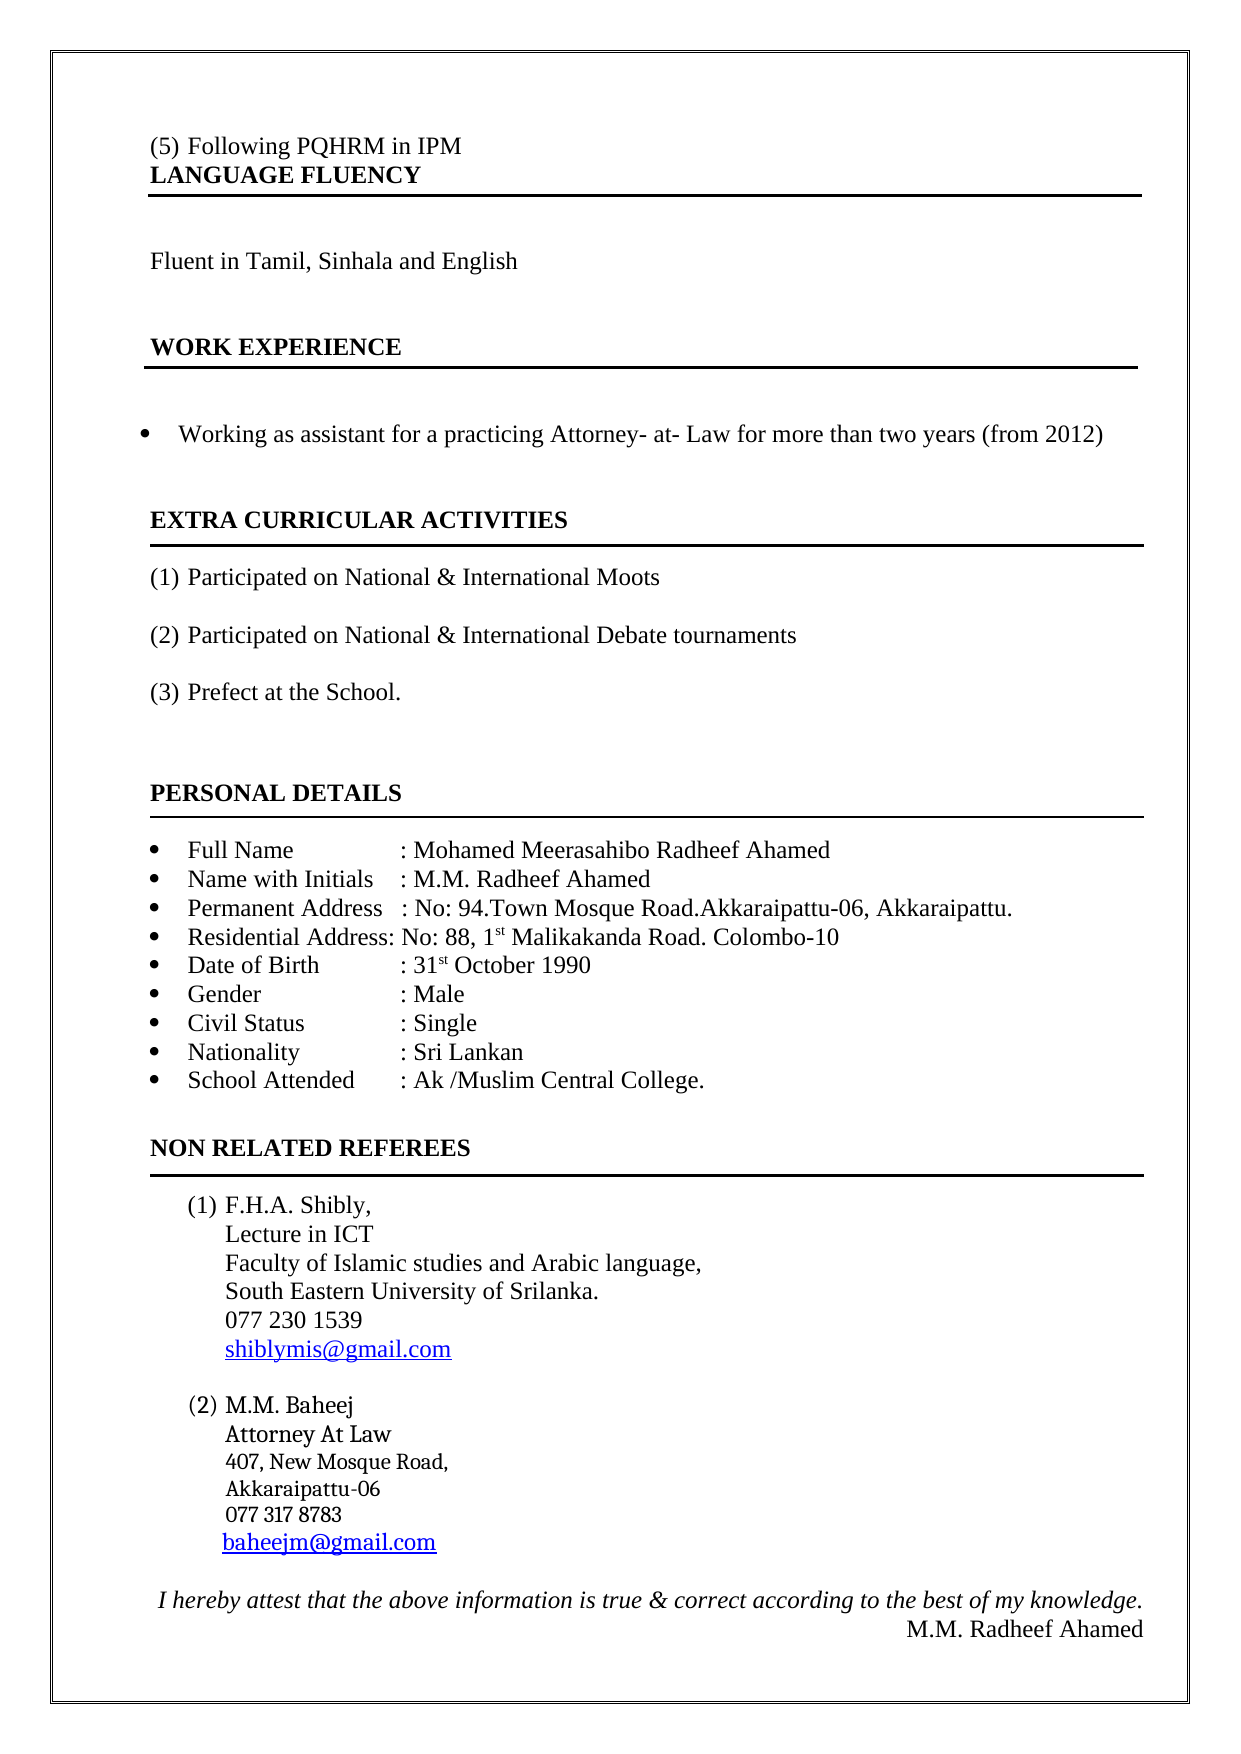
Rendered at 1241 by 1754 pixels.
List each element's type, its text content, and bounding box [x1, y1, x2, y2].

list Participated on National & International Moots [150, 562, 1143, 591]
list Lecture in ICT [225, 1219, 1143, 1248]
text Fluent in Tamil, Sinhala and English [150, 246, 1143, 275]
list Attorney At Law [225, 1420, 1143, 1449]
list shiblymis@gmail.com [225, 1334, 1143, 1363]
text EXTRA CURRICULAR ACTIVITIES [150, 505, 1143, 534]
list Participated on National & International Debate tournaments [150, 620, 1143, 677]
list M.M. Baheej [187, 1391, 1143, 1420]
text baheejm@gmail.com [150, 1528, 1143, 1557]
list Faculty of Islamic studies and Arabic language, [225, 1248, 1143, 1276]
list Following PQHRM in IPM [150, 131, 1143, 160]
list Date of Birth : 31st October 1990 [150, 951, 1143, 979]
text Akkaraipattu-06 [150, 1475, 1143, 1502]
text 407, New Mosque Road, [150, 1449, 1143, 1475]
list Permanent Address : No: 94.Town Mosque Road.Akkaraipattu-06, Akkaraipattu. [150, 893, 1143, 922]
list Full Name : Mohamed Meerasahibo Radheef Ahamed [150, 836, 1143, 864]
text NON RELATED REFEREES [150, 1133, 1143, 1161]
text PERSONAL DETAILS [150, 778, 1143, 807]
list South Eastern University of Srilanka. [225, 1276, 1143, 1305]
list Name with Initials : M.M. Radheef Ahamed [150, 864, 1143, 893]
list Residential Address: No: 88, 1st Malikakanda Road. Colombo-10 [150, 922, 1143, 951]
text LANGUAGE FLUENCY [150, 160, 1143, 189]
text 077 317 8783 [150, 1502, 1143, 1528]
list 077 230 1539 [225, 1305, 1143, 1334]
list F.H.A. Shibly, [187, 1190, 1143, 1219]
text WORK EXPERIENCE [150, 332, 1143, 361]
list Civil Status : Single [150, 1008, 1143, 1037]
list School Attended : Ak /Muslim Central College. [150, 1066, 1143, 1094]
list Gender : Male [150, 979, 1143, 1008]
list Nationality : Sri Lankan [150, 1037, 1143, 1066]
text I hereby attest that the above information is true & correct according to the best of my knowledge. M.M. Radheef Ahamed [150, 1586, 1143, 1643]
list Prefect at the School. [150, 677, 1143, 735]
list Working as assistant for a practicing Attorney- at- Law for more than two years (from 2012) [141, 419, 1143, 447]
